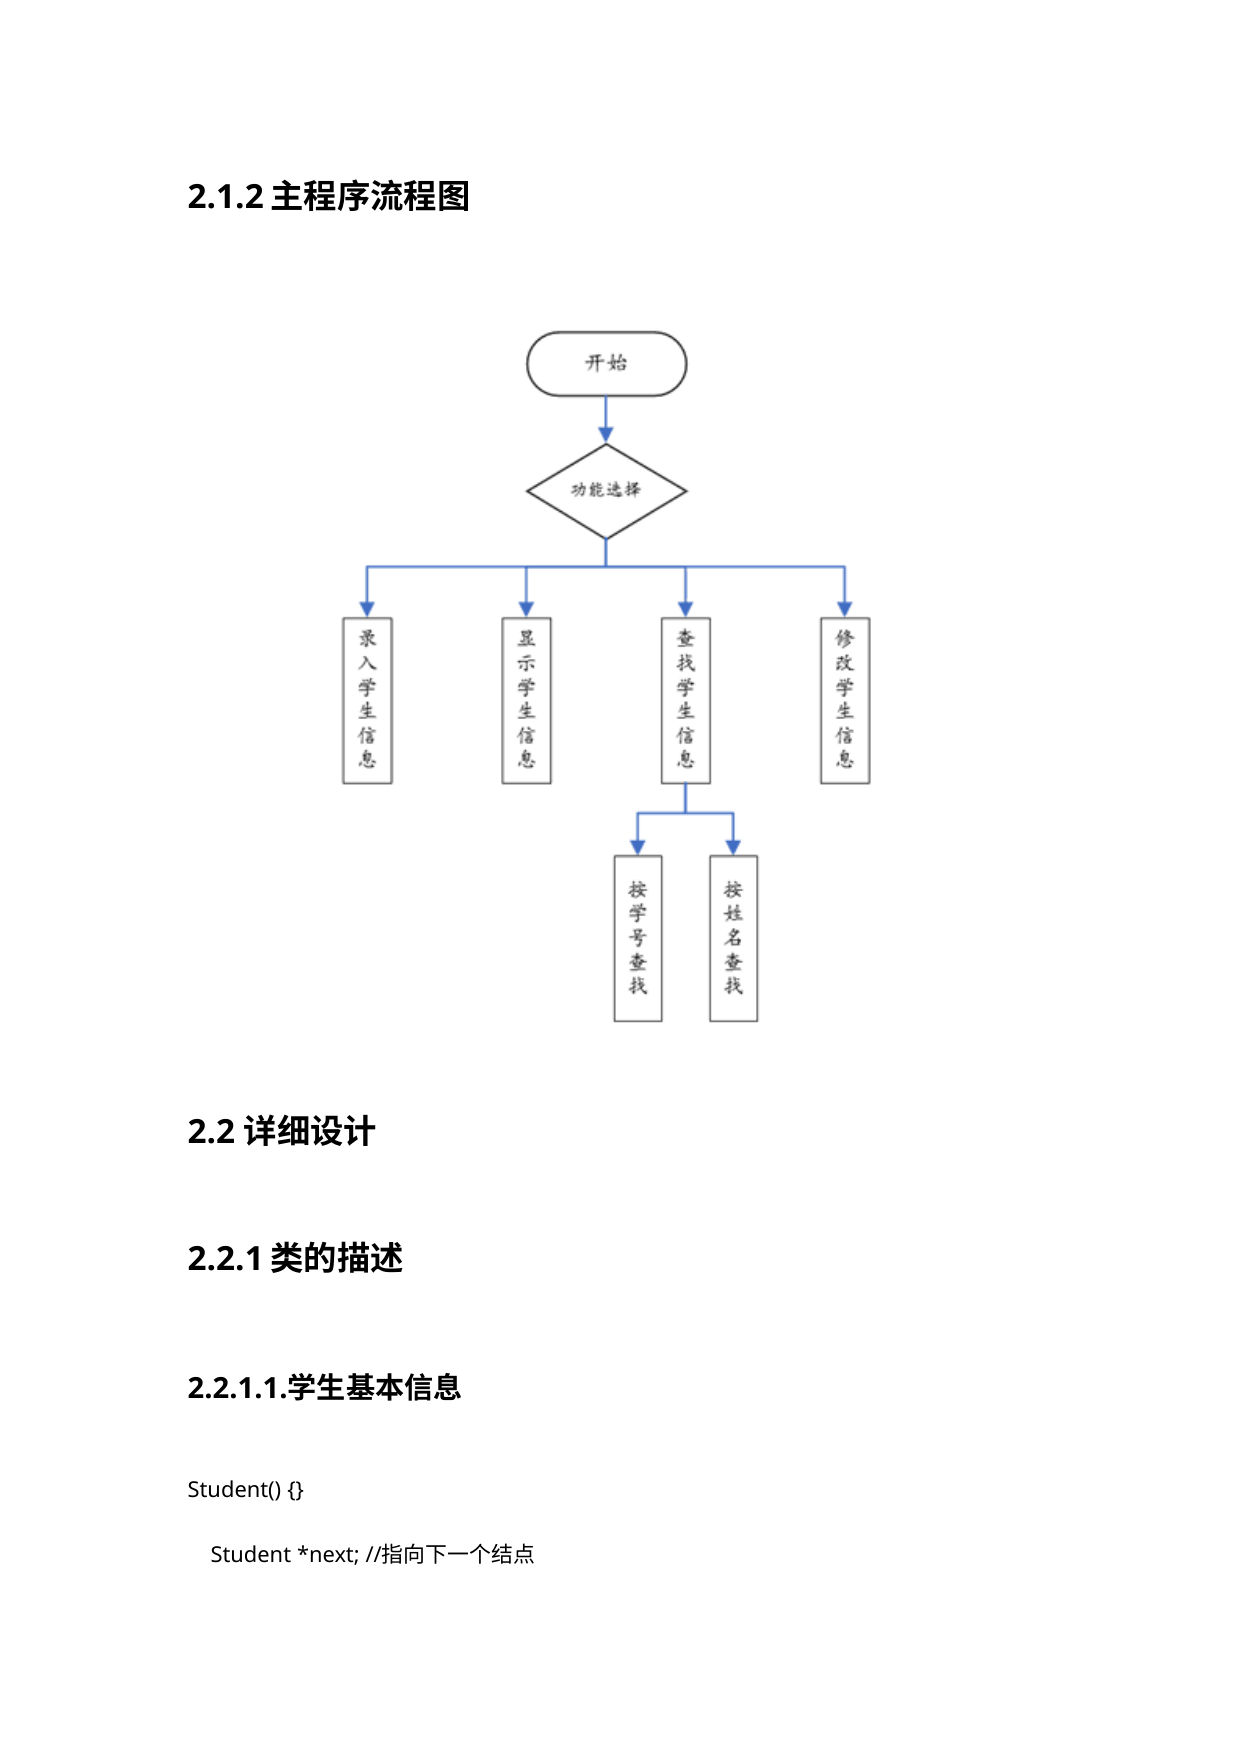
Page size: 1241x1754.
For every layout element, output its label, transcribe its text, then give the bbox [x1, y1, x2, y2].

subtitle 2.2 详细设计 [187, 1096, 1053, 1161]
subtitle 2.2.1.1.学生基本信息 [187, 1353, 1053, 1418]
subtitle 2.1.2主程序流程图 [187, 162, 1053, 227]
text Student() {} [187, 1472, 1053, 1505]
text Student *next; //指向下一个结点 [187, 1537, 1053, 1570]
picture [187, 289, 1054, 1063]
subtitle 2.2.1类的描述 [187, 1224, 1053, 1289]
